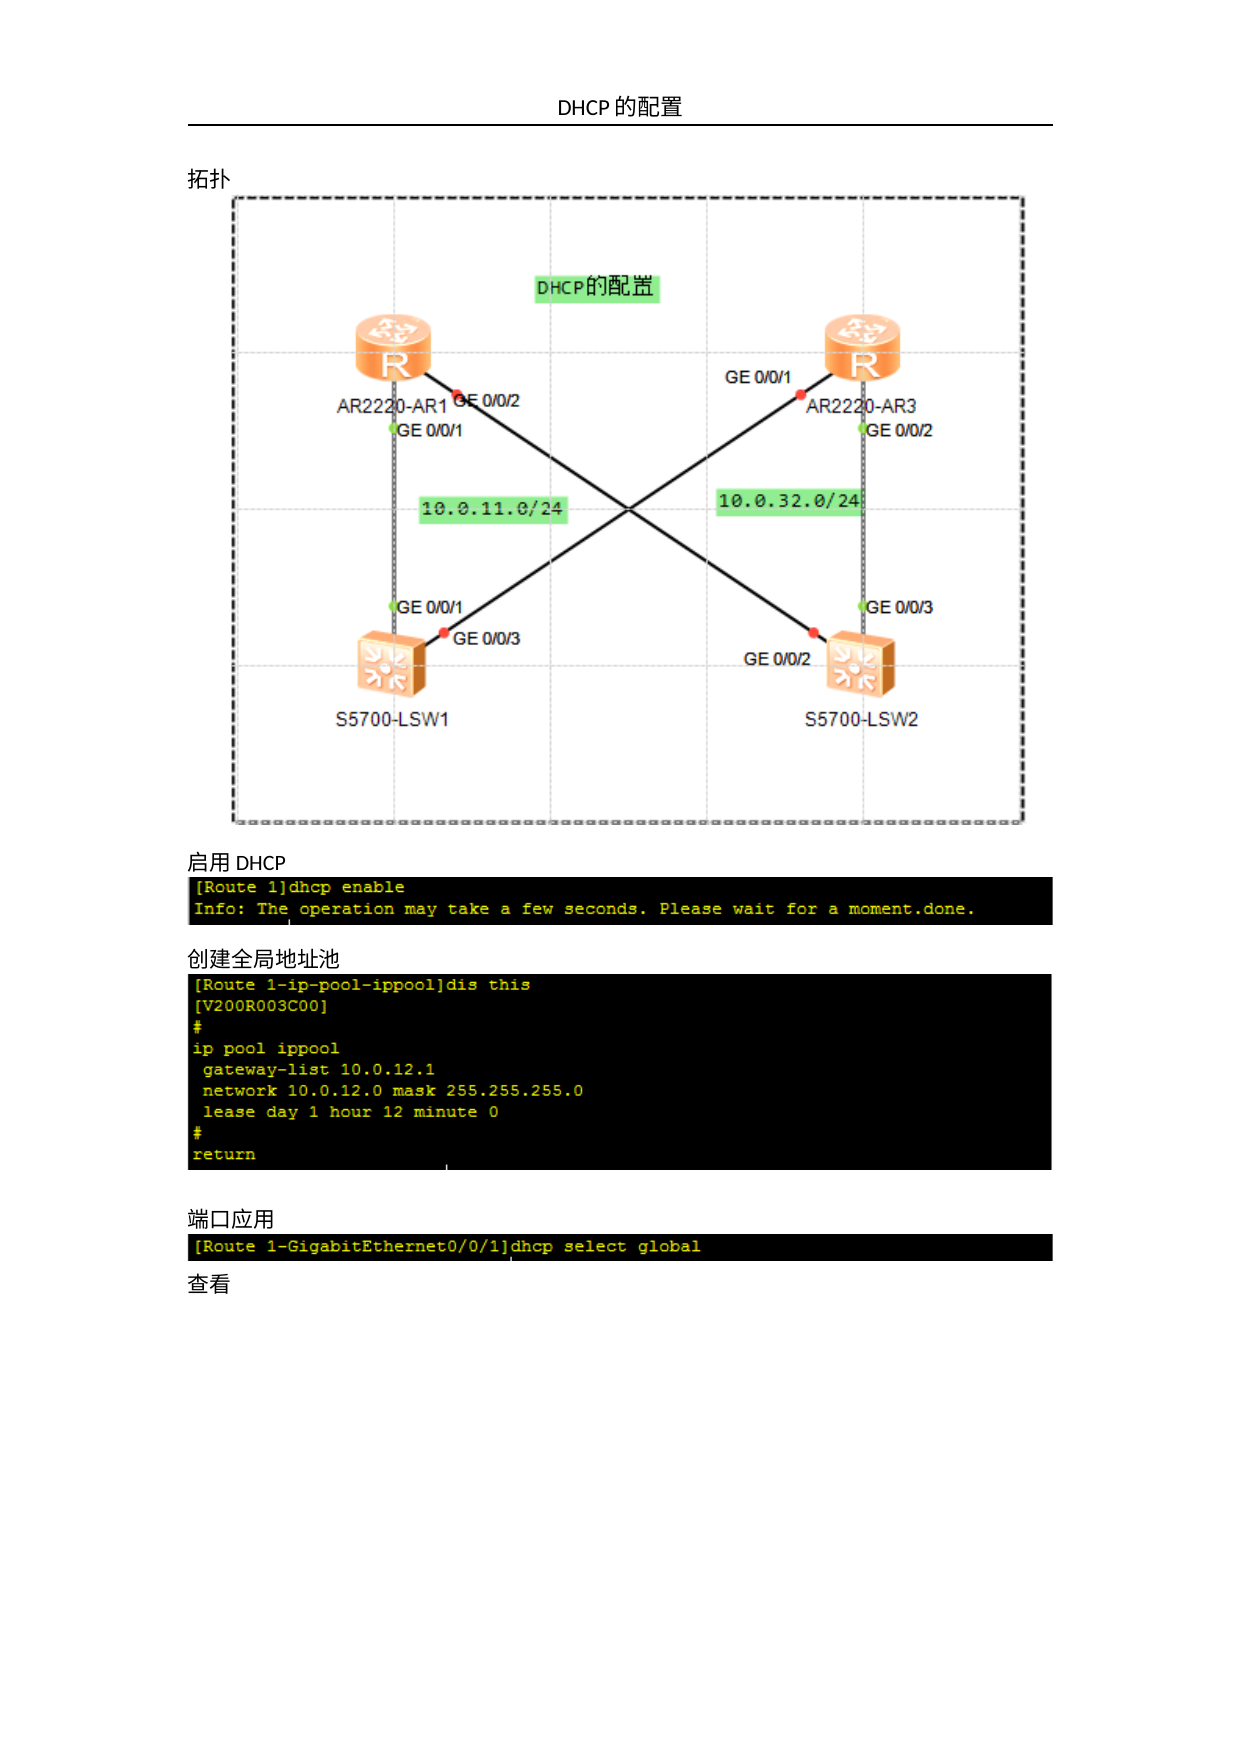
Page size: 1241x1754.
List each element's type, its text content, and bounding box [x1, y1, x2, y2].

picture [187, 1234, 1053, 1261]
text 查看 [187, 1267, 1053, 1299]
text 启用DHCP [187, 844, 1053, 877]
picture [187, 877, 1053, 925]
text 创建全局地址池 [187, 942, 1053, 974]
text 拓扑 [187, 162, 1053, 194]
picture [187, 974, 1053, 1170]
picture [231, 194, 1027, 825]
text 端口应用 [187, 1202, 1053, 1234]
